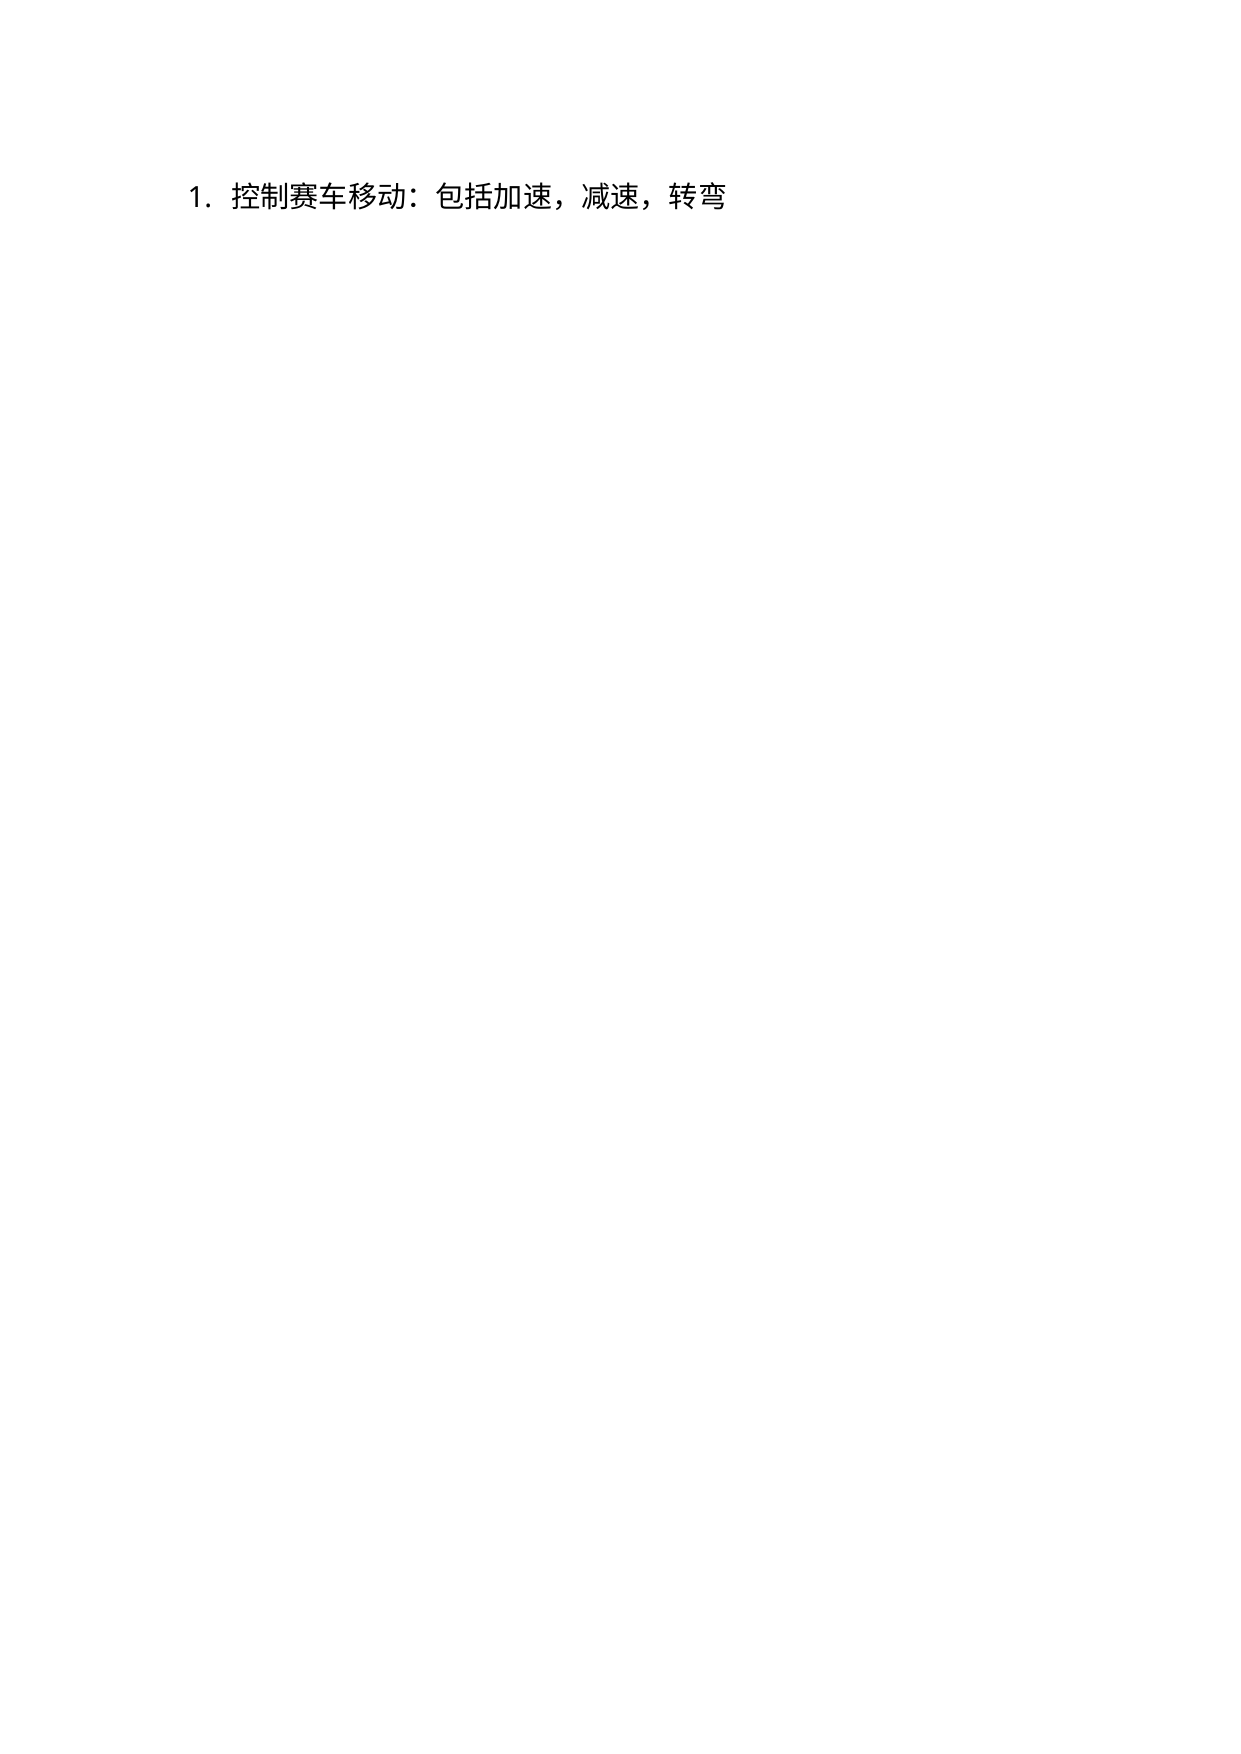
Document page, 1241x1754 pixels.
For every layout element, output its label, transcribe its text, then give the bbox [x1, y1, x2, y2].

list 控制赛车移动：包括加速，减速，转弯 [187, 162, 1053, 227]
